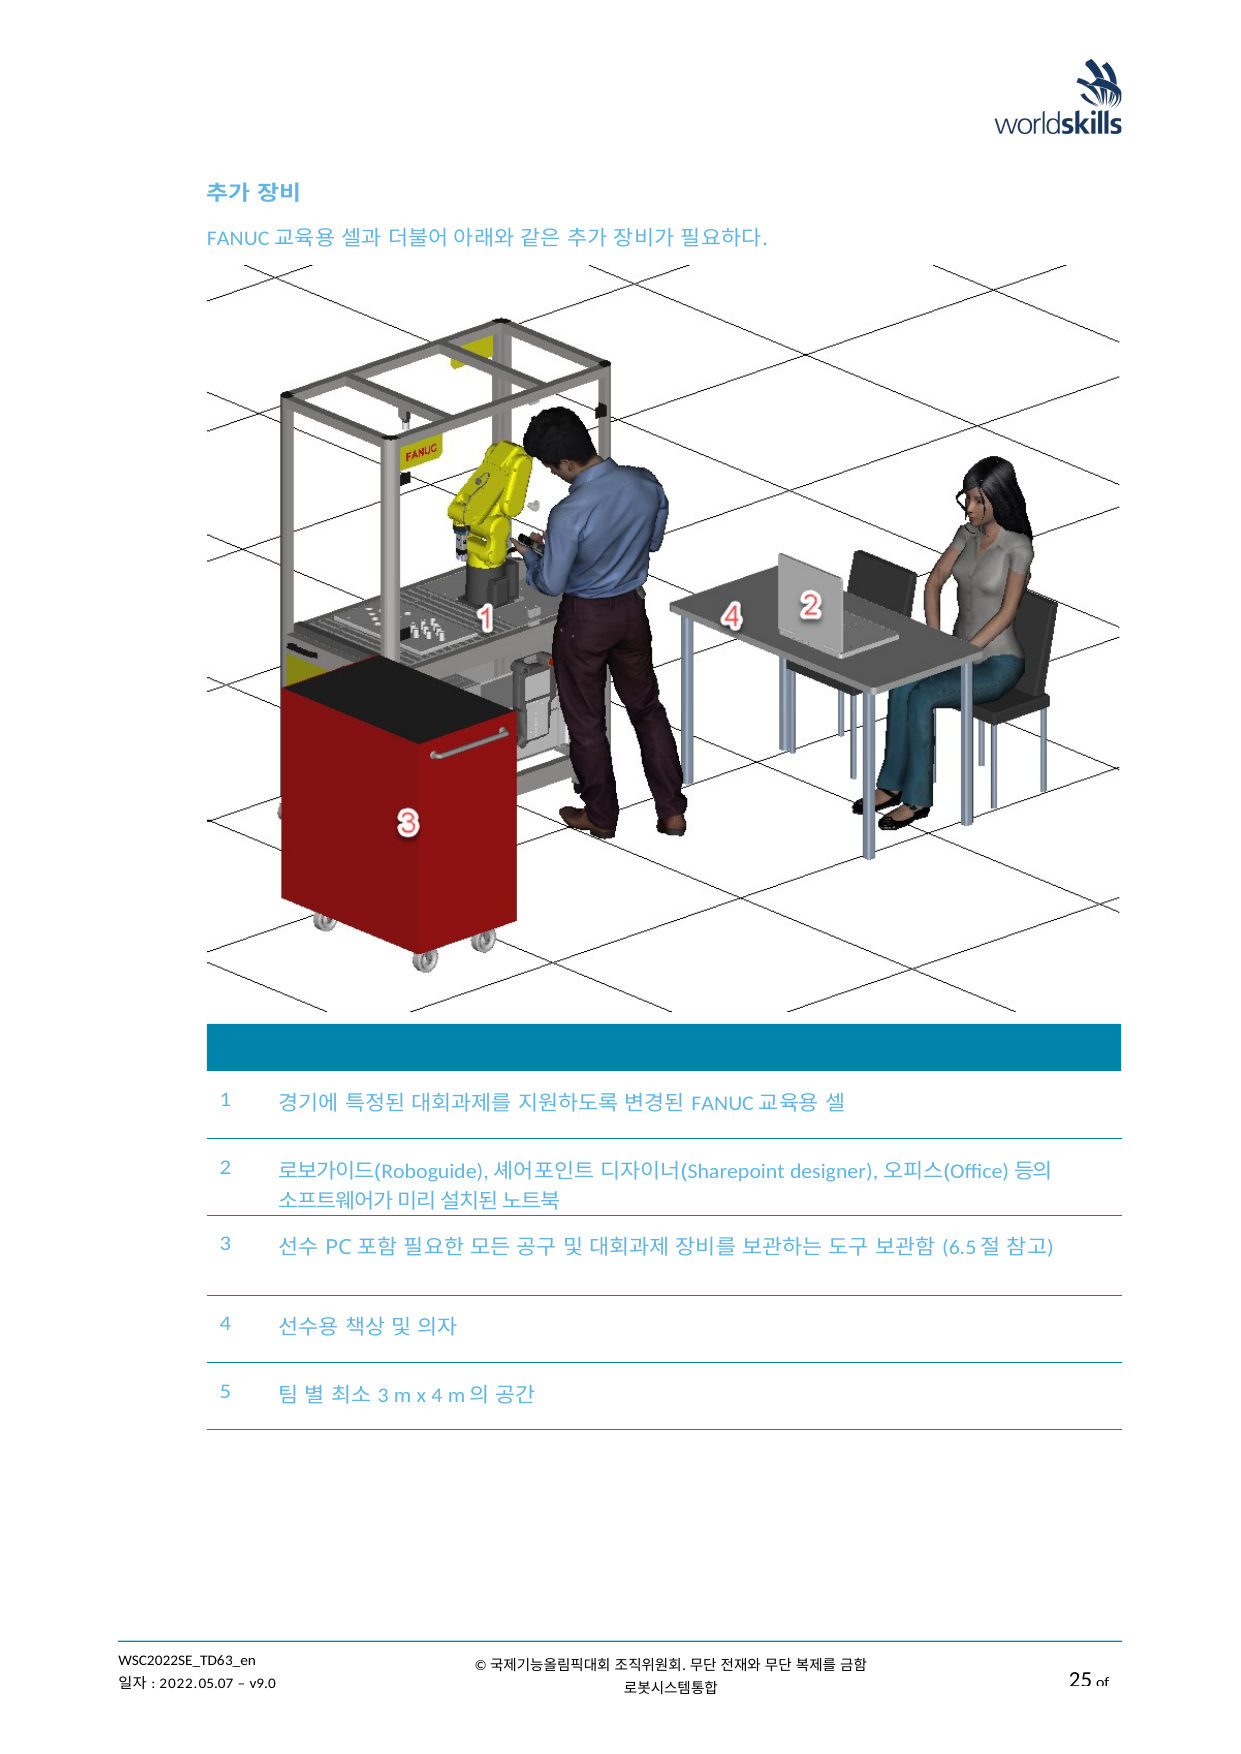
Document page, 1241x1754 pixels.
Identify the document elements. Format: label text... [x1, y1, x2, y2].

text FANUC 교육용 셀과 더불어 아래와 같은 추가 장비가 필요하다. [207, 221, 1163, 251]
table_header 경기에 특정된 대회과제를 지원하도록 변경된 FANUC 교육용 셀 [255, 1086, 1122, 1138]
subtitle 추가 장비 [207, 177, 1163, 207]
table_cell 2 [207, 1139, 255, 1214]
table_cell 3 [207, 1216, 255, 1294]
picture [206, 265, 1120, 1012]
table_header 1 [207, 1086, 255, 1138]
table_cell 5 [207, 1363, 255, 1429]
table_cell 로보가이드(Roboguide), 셰어포인트 디자이너(Sharepoint designer), 오피스(Office) 등의 소프트웨어가 미리 설치된 노트북 [255, 1139, 1122, 1214]
table_cell 선수용 책상 및 의자 [255, 1296, 1122, 1362]
table_cell 선수 PC 포함 필요한 모든 공구 및 대회과제 장비를 보관하는 도구 보관함 (6.5절 참고) [255, 1216, 1122, 1294]
table_cell 4 [207, 1296, 255, 1362]
table_cell 팀 별 최소 3 m x 4 m의 공간 [255, 1363, 1122, 1429]
picture [994, 59, 1122, 134]
